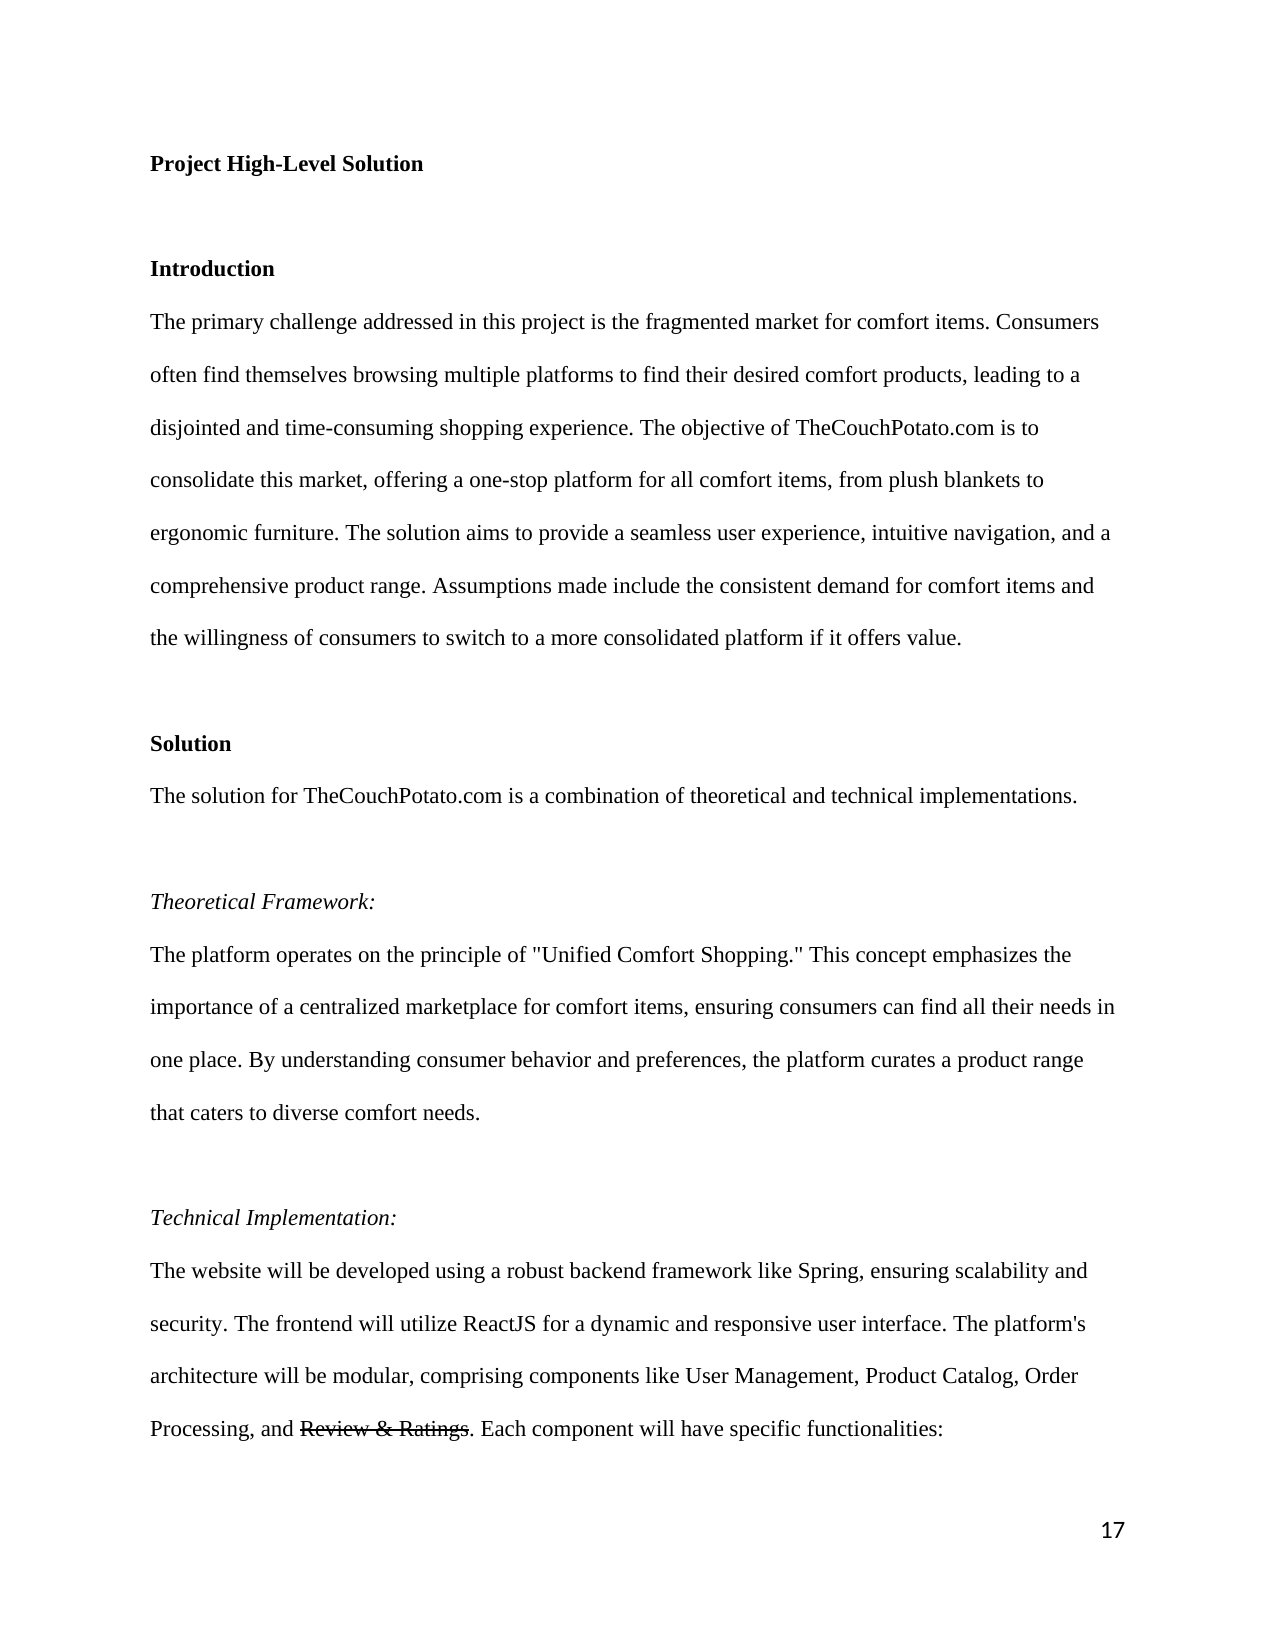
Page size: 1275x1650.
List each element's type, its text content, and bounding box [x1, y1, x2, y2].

text Solution [150, 730, 1125, 756]
text The solution for TheCouchPotato.com is a combination of theoretical and technical implementations. [150, 782, 1125, 809]
text Theoretical Framework: [150, 888, 1125, 914]
text Introduction [150, 255, 1125, 282]
text The primary challenge addressed in this project is the fragmented market for comfort items. Consumers often find themselves browsing multiple platforms to find their desired comfort products, leading to a disjointed and time-consuming shopping experience. The objective of TheCouchPotato.com is to consolidate this market, offering a one-stop platform for all comfort items, from plush blankets to ergonomic furniture. The solution aims to provide a seamless user experience, intuitive navigation, and a comprehensive product range. Assumptions made include the consistent demand for comfort items and the willingness of consumers to switch to a more consolidated platform if it offers value. [150, 308, 1125, 651]
text The website will be developed using a robust backend framework like Spring, ensuring scalability and security. The frontend will utilize ReactJS for a dynamic and responsive user interface. The platform's architecture will be modular, comprising components like User Management, Product Catalog, Order Processing, and Review & Ratings. Each component will have specific functionalities: [150, 1257, 1125, 1441]
text Technical Implementation: [150, 1204, 1125, 1231]
text Project High-Level Solution [150, 150, 1125, 176]
text The platform operates on the principle of "Unified Comfort Shopping." This concept emphasizes the importance of a centralized marketplace for comfort items, ensuring consumers can find all their needs in one place. By understanding consumer behavior and preferences, the platform curates a product range that caters to diverse comfort needs. [150, 941, 1125, 1125]
